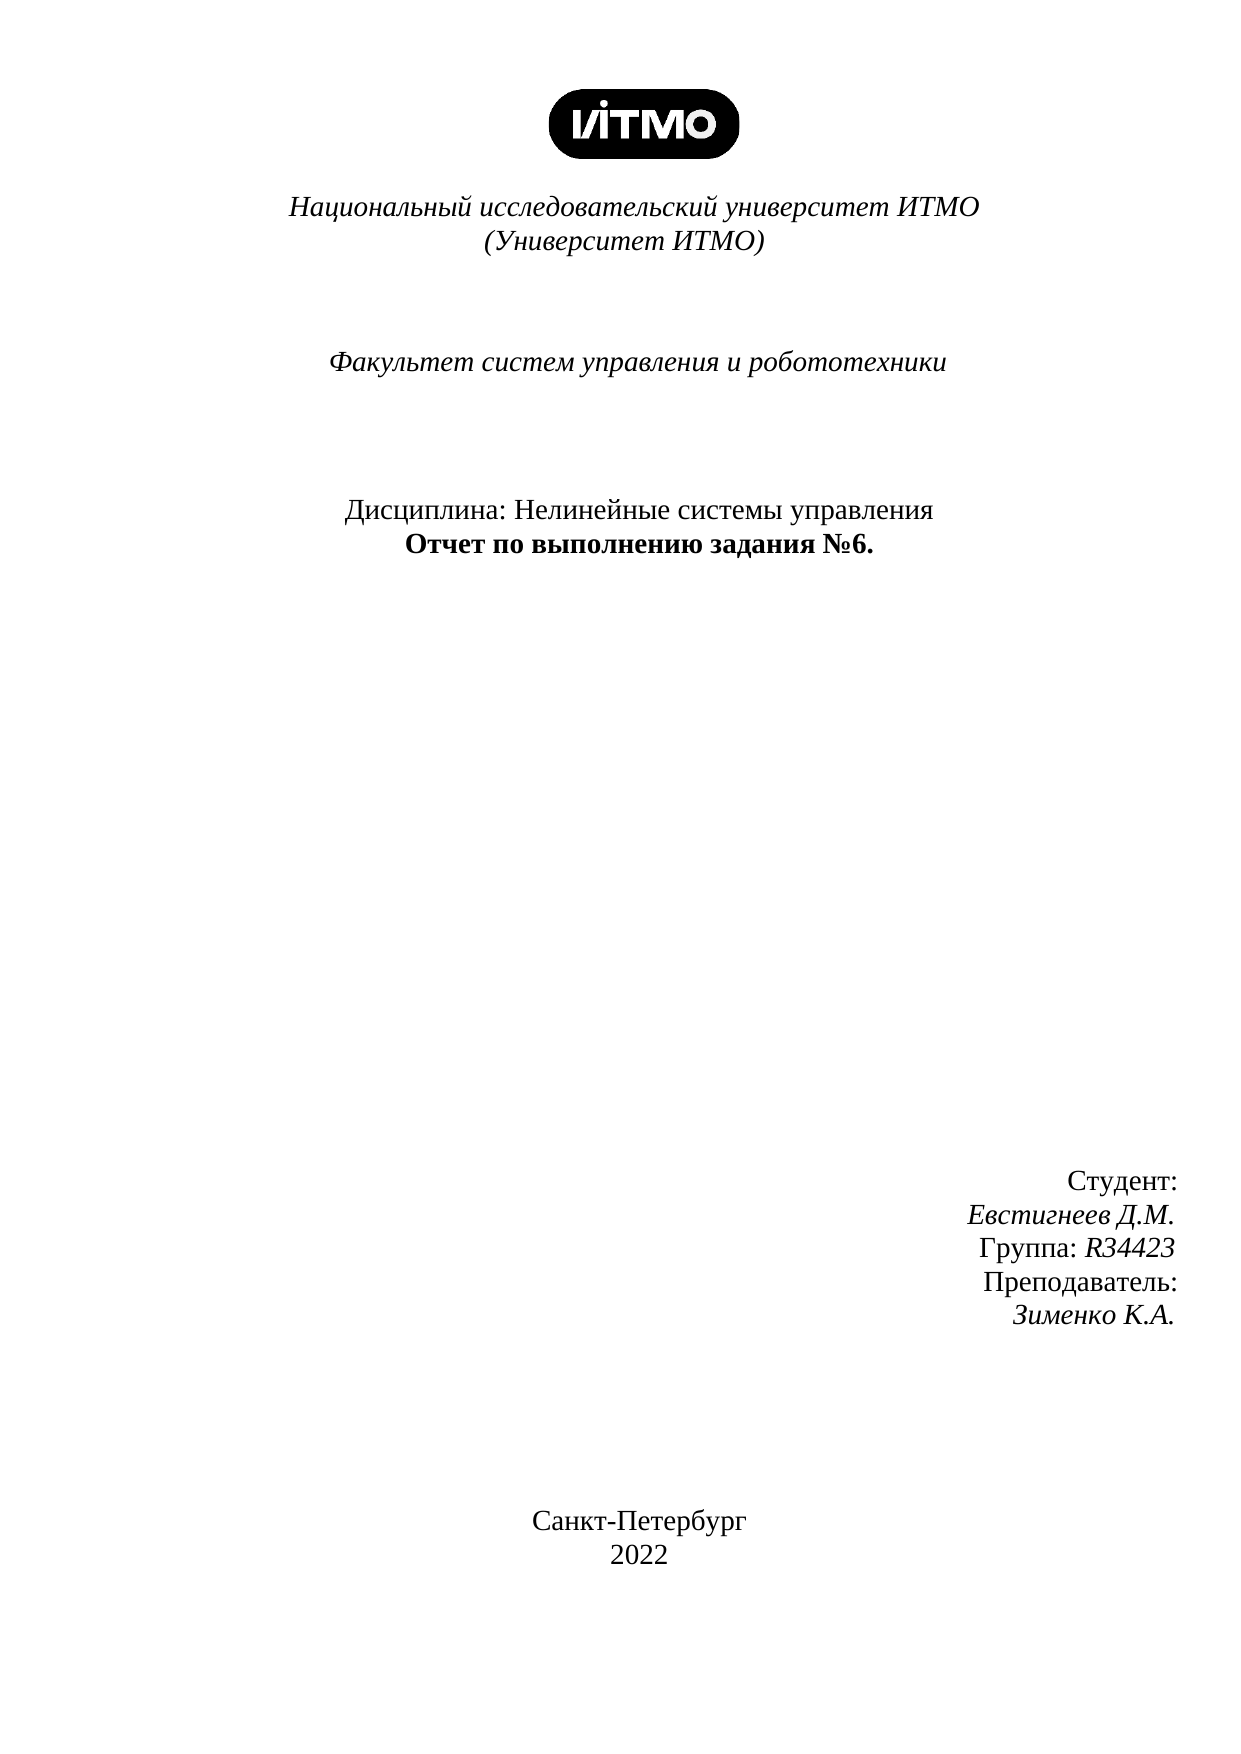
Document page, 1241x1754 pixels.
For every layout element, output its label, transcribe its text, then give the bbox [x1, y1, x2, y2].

text Отчет по выполнению задания №6. [71, 526, 1178, 559]
text Санкт-Петербург [71, 1503, 1178, 1537]
text Дисциплина: Нелинейные системы управления [71, 492, 1178, 526]
text Студент: [71, 1163, 1178, 1197]
text Преподаватель: [71, 1264, 1178, 1297]
text Факультет систем управления и робототехники [71, 344, 1178, 377]
text Национальный исследовательский университет ИТМО (Университет ИТМО) [71, 189, 1178, 257]
text Группа: R34423 [71, 1230, 1178, 1264]
text Евстигнеев Д.М. [71, 1197, 1178, 1230]
text 2022 [71, 1537, 1178, 1571]
picture [548, 89, 740, 159]
text Зименко К.А. [71, 1297, 1178, 1331]
